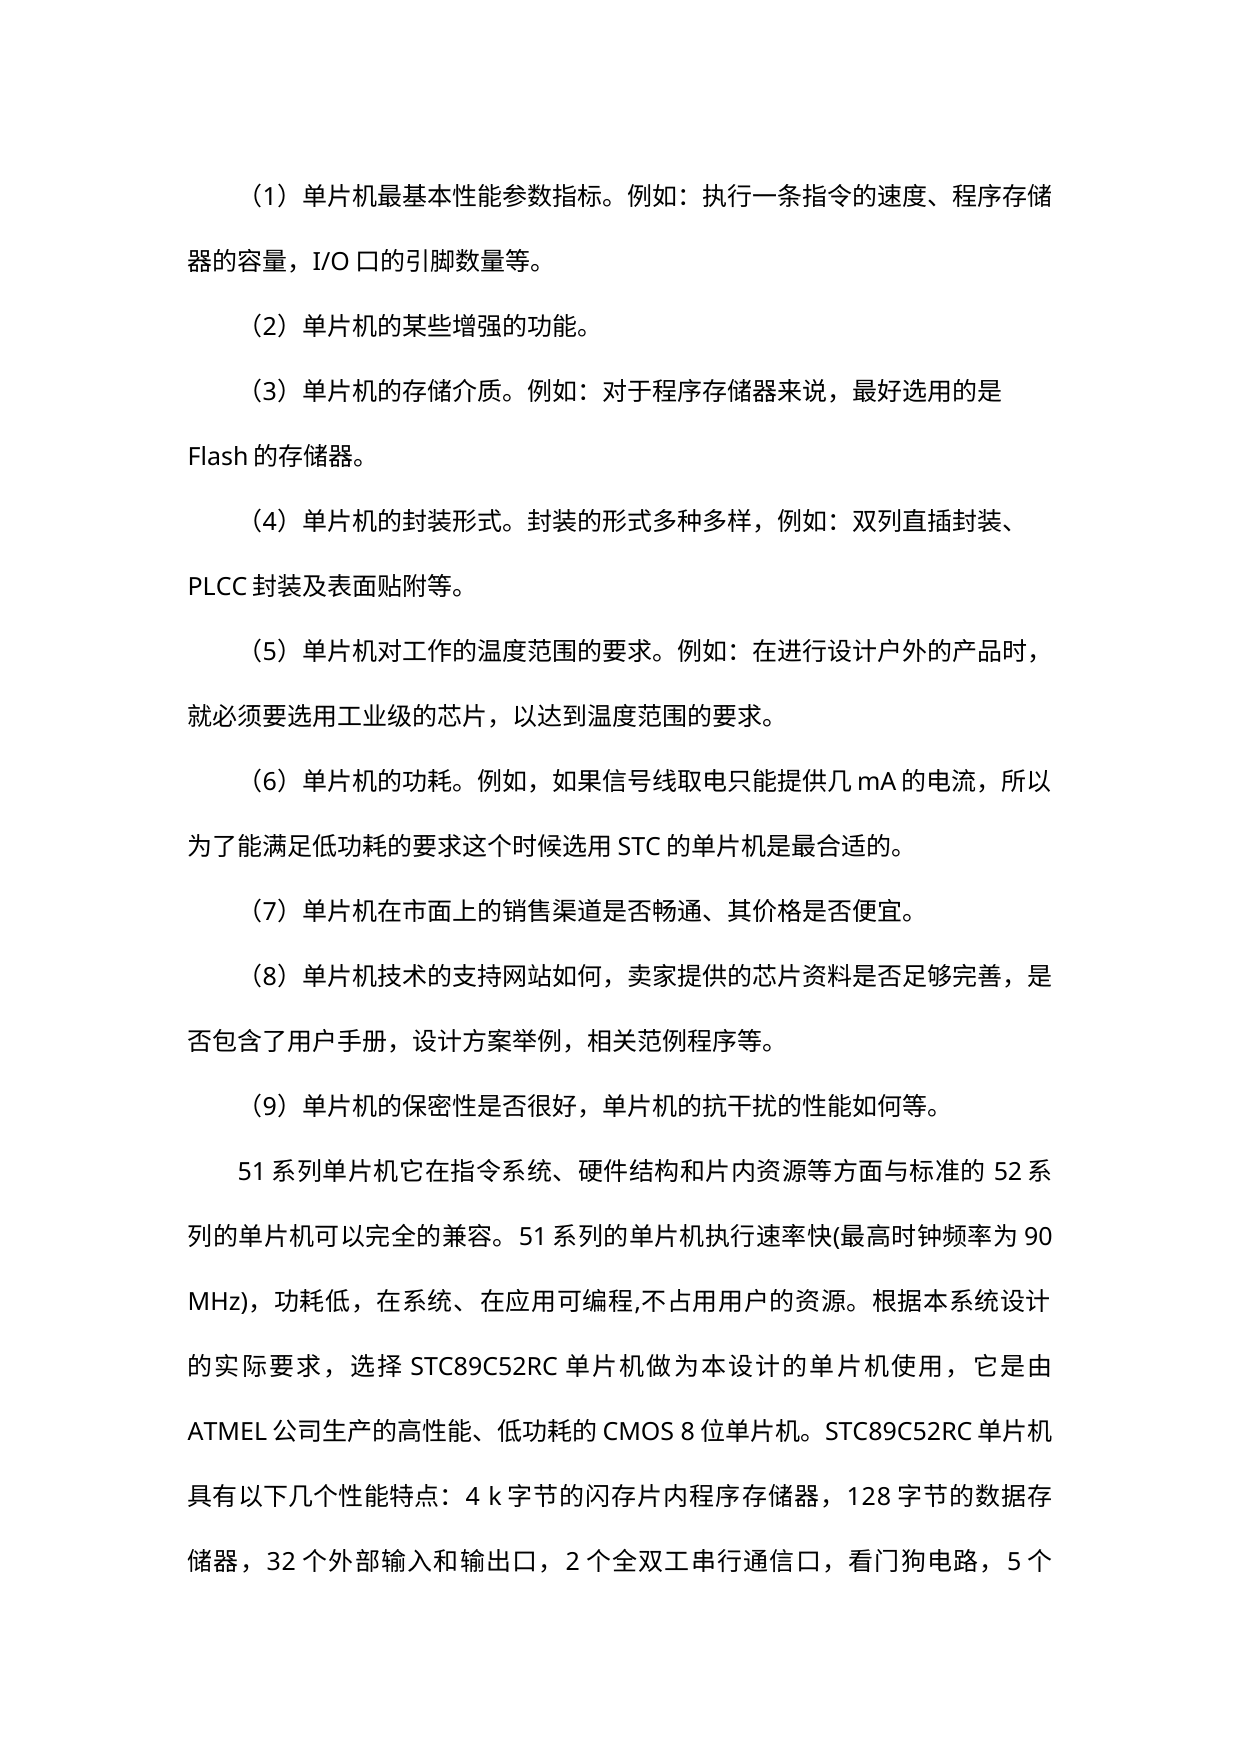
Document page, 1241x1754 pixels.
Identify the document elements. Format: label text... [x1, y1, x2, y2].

text （4）单片机的封装形式。封装的形式多种多样，例如：双列直插封装、PLCC封装及表面贴附等。 [187, 487, 1053, 617]
text （8）单片机技术的支持网站如何，卖家提供的芯片资料是否足够完善，是否包含了用户手册，设计方案举例，相关范例程序等。 [187, 942, 1053, 1072]
text （3）单片机的存储介质。例如：对于程序存储器来说，最好选用的是Flash的存储器。 [187, 357, 1053, 487]
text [187, 1137, 1053, 1592]
text （5）单片机对工作的温度范围的要求。例如：在进行设计户外的产品时，就必须要选用工业级的芯片，以达到温度范围的要求。 [187, 617, 1053, 747]
text （2）单片机的某些增强的功能。 [187, 292, 1053, 357]
text （7）单片机在市面上的销售渠道是否畅通、其价格是否便宜。 [187, 877, 1053, 942]
text （9）单片机的保密性是否很好，单片机的抗干扰的性能如何等。 [187, 1072, 1053, 1137]
text （6）单片机的功耗。例如，如果信号线取电只能提供几mA的电流，所以为了能满足低功耗的要求这个时候选用STC的单片机是最合适的。 [187, 747, 1053, 877]
text （1）单片机最基本性能参数指标。例如：执行一条指令的速度、程序存储器的容量，I/O口的引脚数量等。 [187, 162, 1053, 292]
